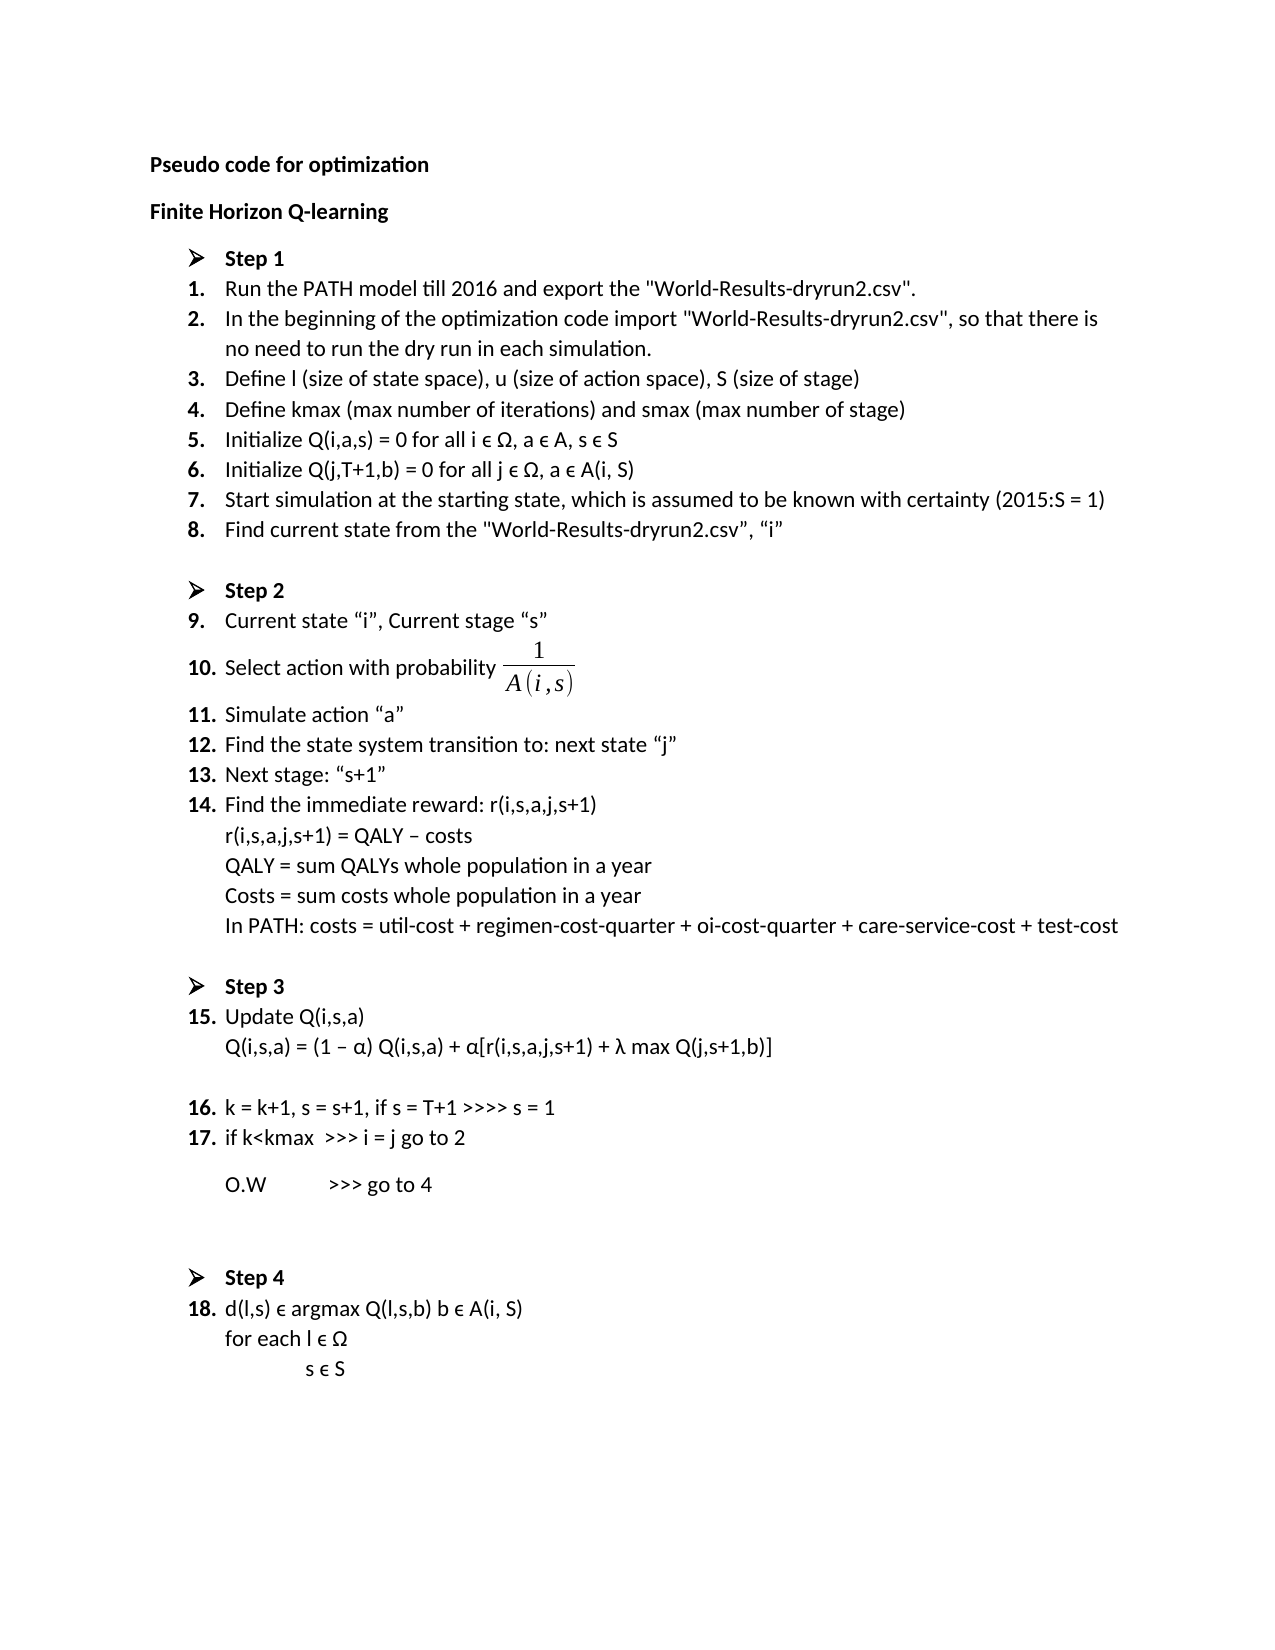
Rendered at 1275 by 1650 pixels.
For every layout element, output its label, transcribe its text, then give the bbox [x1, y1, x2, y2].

list Current state “i”, Current stage “s” [187, 606, 1125, 634]
list if k<kmax >>> i = j go to 2 [187, 1123, 1125, 1151]
text O.W >>> go to 4 [225, 1170, 1125, 1198]
list d(l,s) ϵ argmax Q(l,s,b) b ϵ A(i, S) [187, 1294, 1125, 1322]
list Run the PATH model till 2016 and export the "World-Results-dryrun2.csv". [187, 274, 1125, 302]
list Step 4 [187, 1263, 1125, 1291]
list Q(i,s,a) = (1 – α) Q(i,s,a) + α[r(i,s,a,j,s+1) + λ max Q(j,s+1,b)] [225, 1032, 1125, 1060]
list Update Q(i,s,a) [187, 1002, 1125, 1030]
list Step 2 [187, 576, 1125, 604]
list Step 1 [187, 244, 1125, 272]
list Define l (size of state space), u (size of action space), S (size of stage) [187, 364, 1125, 393]
list Define kmax (max number of iterations) and smax (max number of stage) [187, 395, 1125, 423]
list Find the state system transition to: next state “j” [187, 730, 1125, 758]
list Select action with probability [187, 636, 1125, 698]
list s ϵ S [225, 1354, 1125, 1382]
list In the beginning of the optimization code import "World-Results-dryrun2.csv", so that there is no need to run the dry run in each simulation. [187, 304, 1125, 362]
list Simulate action “a” [187, 700, 1125, 728]
list Initialize Q(j,T+1,b) = 0 for all j ϵ Ω, a ϵ A(i, S) [187, 455, 1125, 483]
list Start simulation at the starting state, which is assumed to be known with certainty (2015:S = 1) [187, 485, 1125, 513]
list k = k+1, s = s+1, if s = T+1 >>>> s = 1 [187, 1093, 1125, 1121]
list Find current state from the "World-Results-dryrun2.csv”, “i” [187, 516, 1125, 544]
list Initialize Q(i,a,s) = 0 for all i ϵ Ω, a ϵ A, s ϵ S [187, 425, 1125, 453]
list QALY = sum QALYs whole population in a year [225, 851, 1125, 879]
list for each l ϵ Ω [225, 1324, 1125, 1352]
text Pseudo code for optimization [150, 150, 1125, 178]
list r(i,s,a,j,s+1) = QALY – costs [225, 821, 1125, 849]
text Finite Horizon Q-learning [150, 197, 1125, 225]
list Find the immediate reward: r(i,s,a,j,s+1) [187, 791, 1125, 818]
list Next stage: “s+1” [187, 760, 1125, 788]
list In PATH: costs = util-cost + regimen-cost-quarter + oi-cost-quarter + care-service-cost + test-cost [225, 911, 1125, 939]
list Step 3 [187, 972, 1125, 1000]
list Costs = sum costs whole population in a year [225, 881, 1125, 909]
